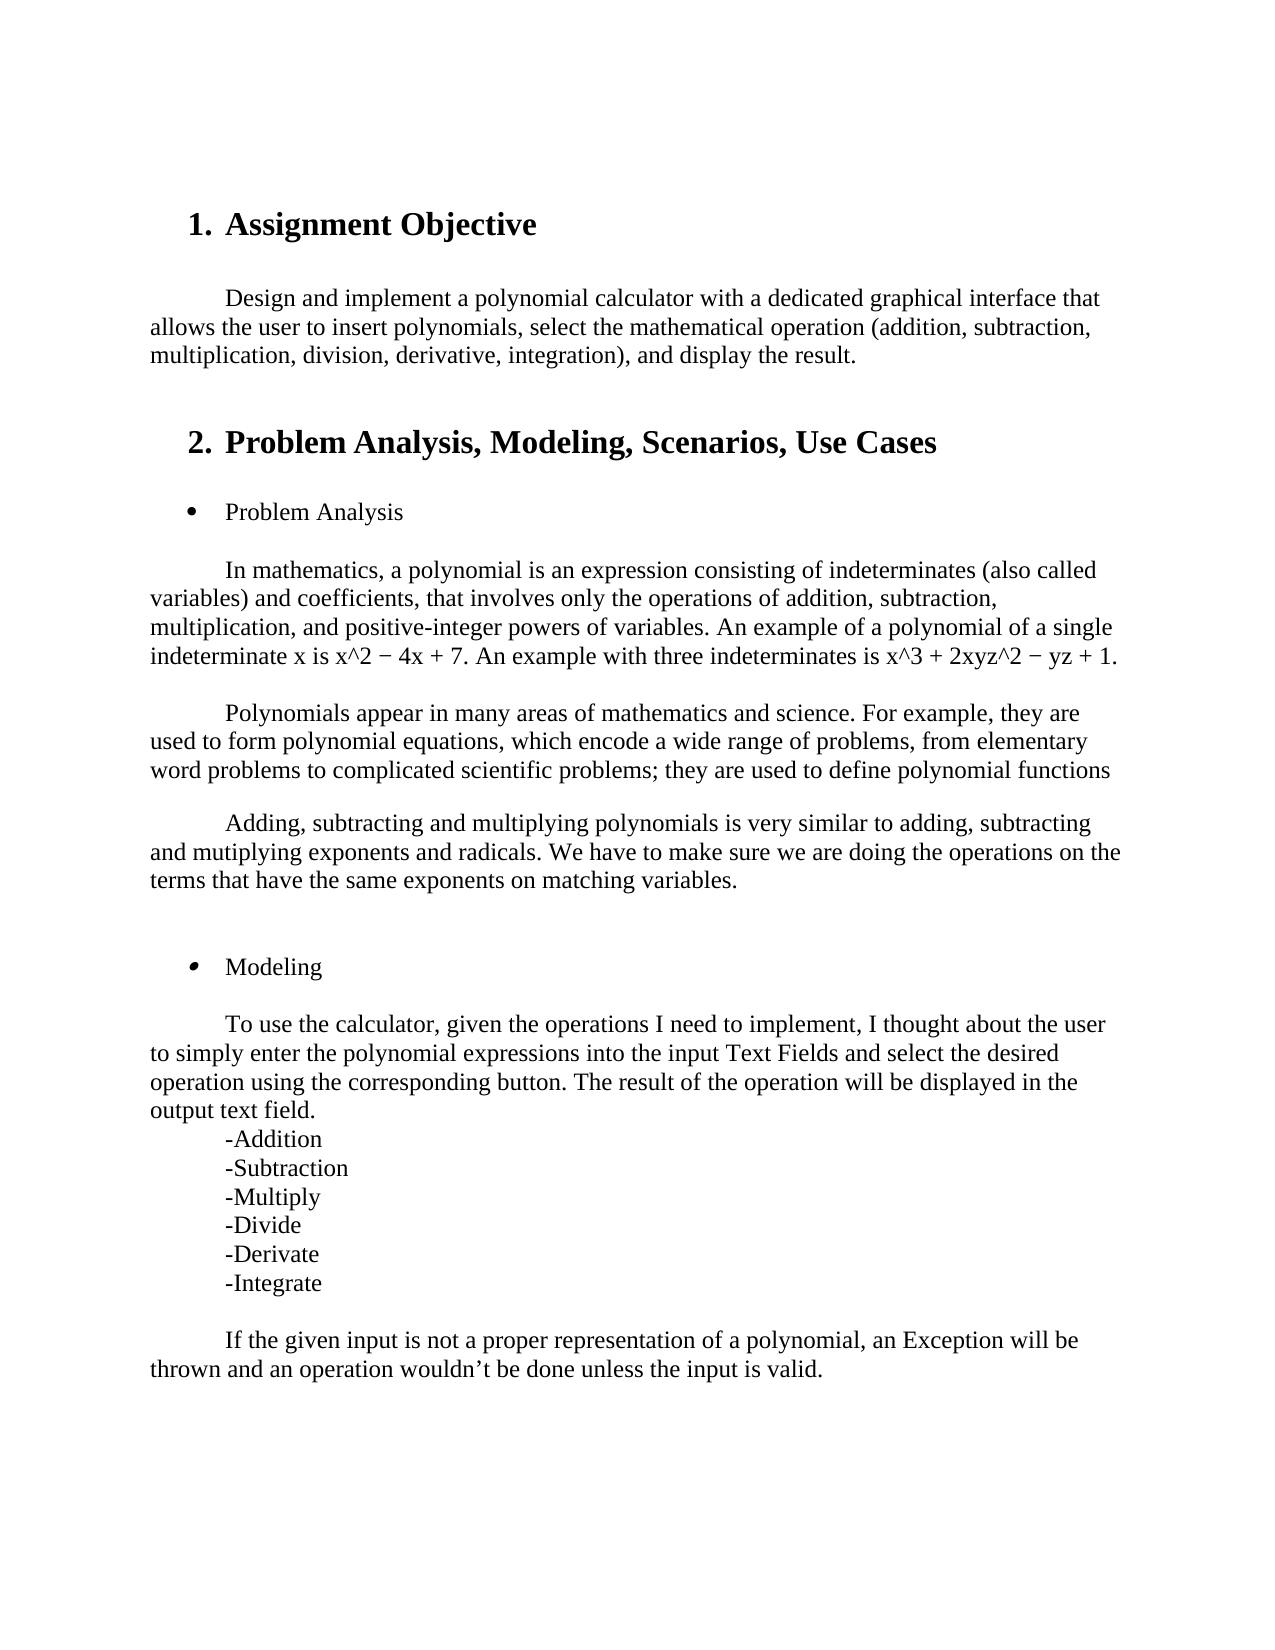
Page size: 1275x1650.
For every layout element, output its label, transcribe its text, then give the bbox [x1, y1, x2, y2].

subtitle Problem Analysis, Modeling, Scenarios, Use Cases [187, 423, 1125, 461]
text -Multiply [150, 1182, 1125, 1211]
text Design and implement a polynomial calculator with a dedicated graphical interface that allows the user to insert polynomials, select the mathematical operation (addition, subtraction, multiplication, division, derivative, integration), and display the result. [150, 283, 1125, 369]
text If the given input is not a proper representation of a polynomial, an Exception will be thrown and an operation wouldn’t be done unless the input is valid. [150, 1326, 1125, 1383]
list Problem Analysis [187, 497, 1125, 526]
subtitle Assignment Objective [187, 204, 1125, 242]
text -Addition [150, 1124, 1125, 1153]
text To use the calculator, given the operations I need to implement, I thought about the user to simply enter the polynomial expressions into the input Text Fields and select the desired operation using the corresponding button. The result of the operation will be displayed in the output text field. [150, 1009, 1125, 1124]
text -Derivate [150, 1239, 1125, 1268]
text Adding, subtracting and multiplying polynomials is very similar to adding, subtracting and mutiplying exponents and radicals. We have to make sure we are doing the operations on the terms that have the same exponents on matching variables. [150, 808, 1125, 894]
text In mathematics, a polynomial is an expression consisting of indeterminates (also called variables) and coefficients, that involves only the operations of addition, subtraction, multiplication, and positive-integer powers of variables. An example of a polynomial of a single indeterminate x is x^2 − 4x + 7. An example with three indeterminates is x^3 + 2xyz^2 − yz + 1. [150, 555, 1125, 670]
text -Integrate [150, 1268, 1125, 1297]
text Polynomials appear in many areas of mathematics and science. For example, they are used to form polynomial equations, which encode a wide range of problems, from elementary word problems to complicated scientific problems; they are used to define polynomial functions [150, 698, 1125, 784]
list Modeling [187, 952, 1125, 981]
text -Subtraction [150, 1153, 1125, 1182]
text -Divide [150, 1211, 1125, 1239]
